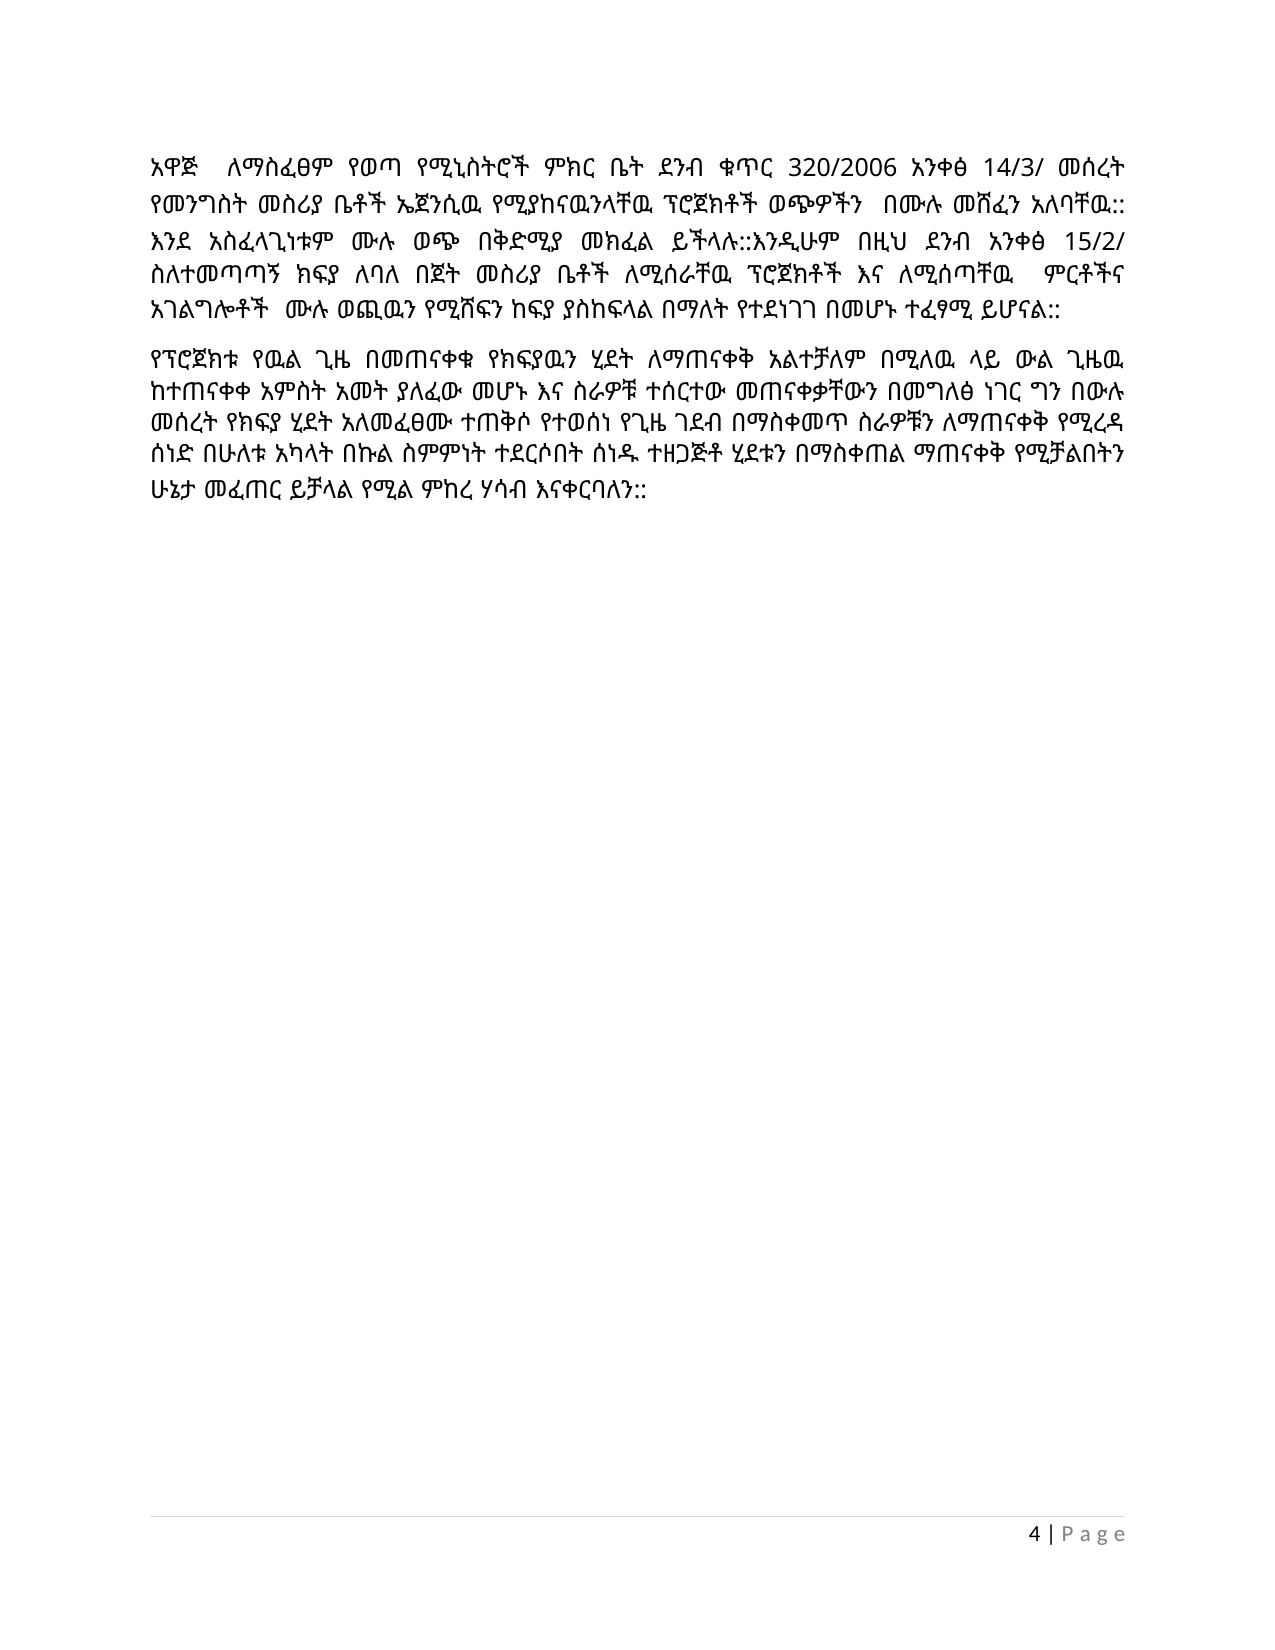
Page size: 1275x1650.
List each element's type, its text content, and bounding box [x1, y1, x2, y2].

text የፕሮጀክቱ የዉል ጊዜ በመጠናቀቁ የክፍያዉን ሂደት ለማጠናቀቅ አልተቻለም በሚለዉ ላይ ውል ጊዜዉ ከተጠናቀቀ አምስት አመት ያለፈው መሆኑ እና ስራዎቹ ተሰርተው መጠናቀቃቸውን በመግለፅ ነገር ግን በውሉ መሰረት የክፍያ ሂደት አለመፈፀሙ ተጠቅሶ የተወሰነ የጊዜ ገደብ በማስቀመጥ ስራዎቹን ለማጠናቀቅ የሚረዳ ሰነድ በሁለቱ አካላት በኩል ስምምነት ተደርሶበት ሰነዱ ተዘጋጅቶ ሂደቱን በማስቀጠል ማጠናቀቅ የሚቻልበትን ሁኔታ መፈጠር ይቻላል የሚል ምከረ ሃሳብ እናቀርባለን:: [150, 345, 1125, 506]
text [150, 150, 1125, 326]
